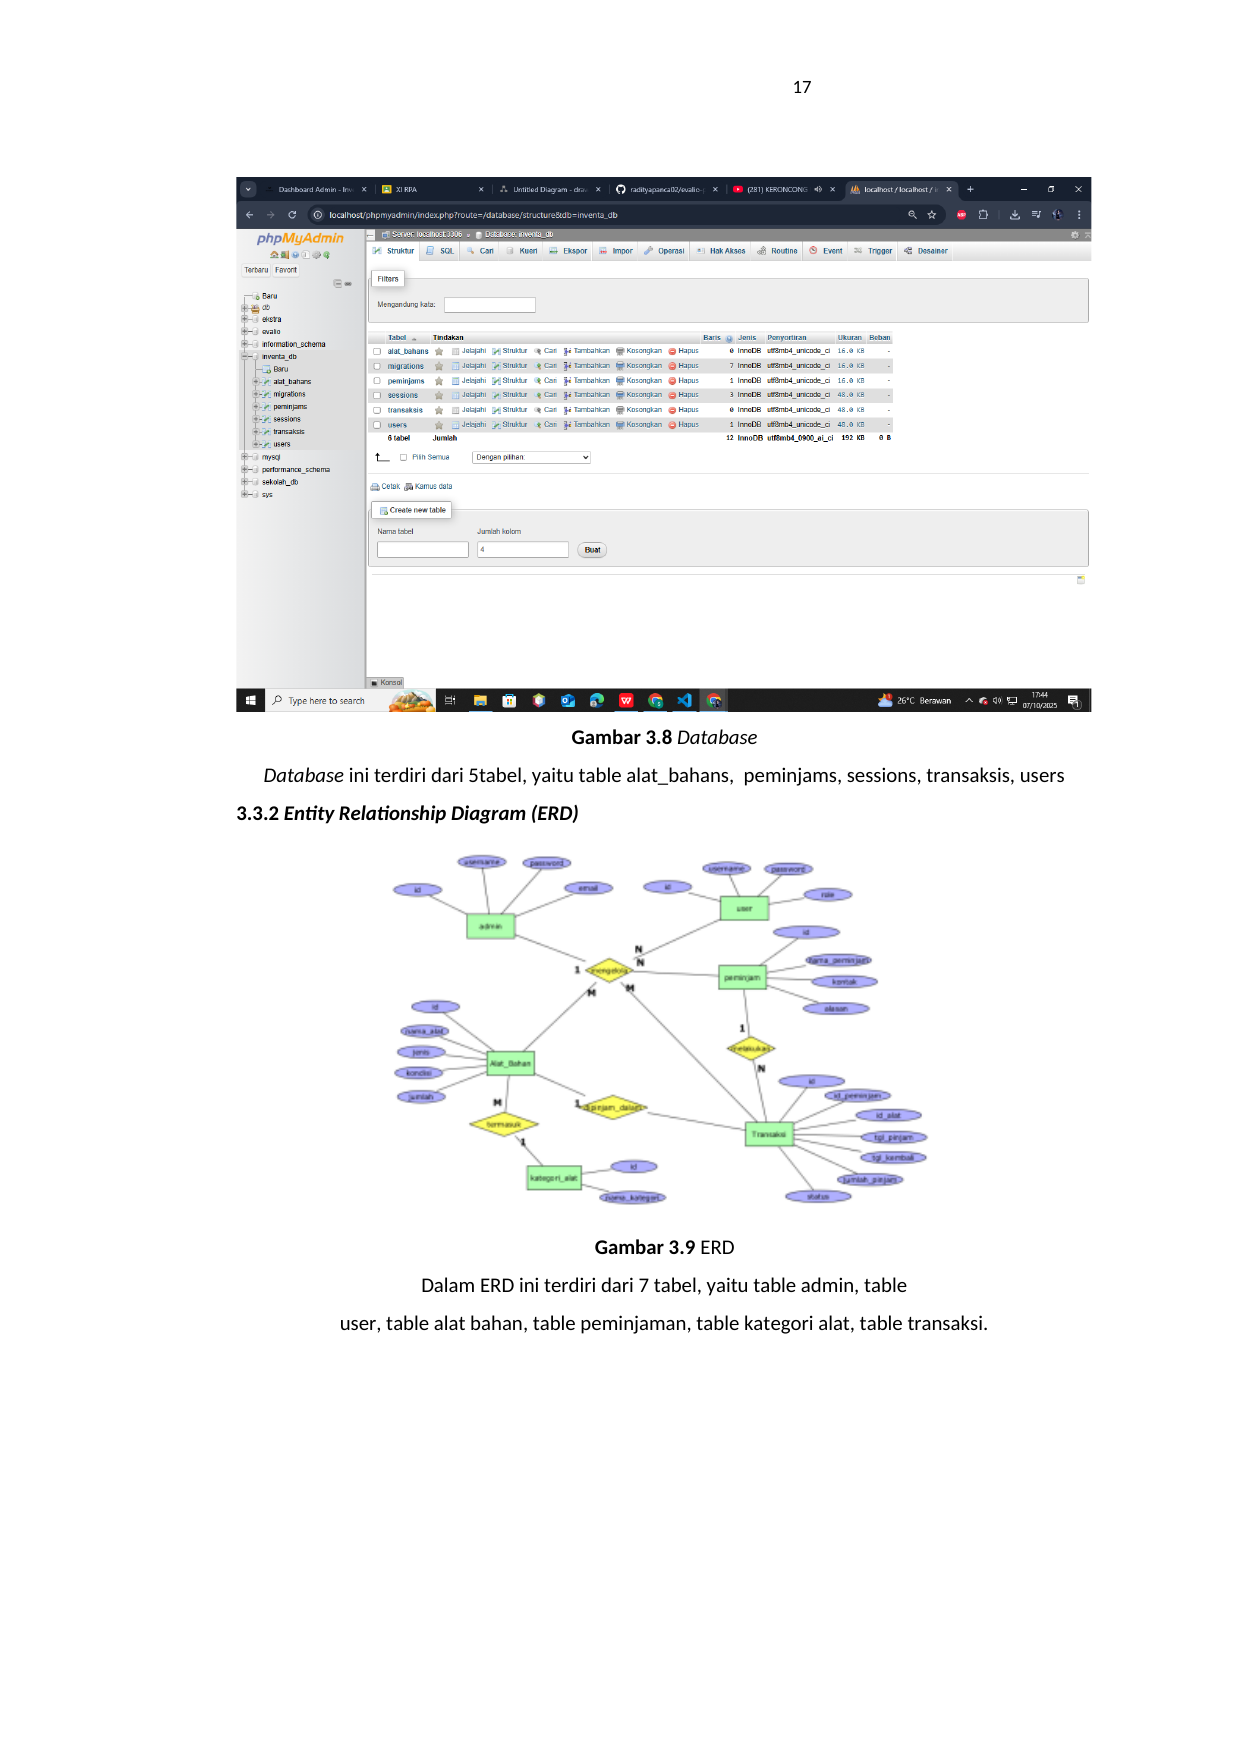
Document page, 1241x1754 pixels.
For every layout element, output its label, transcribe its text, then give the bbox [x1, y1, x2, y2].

picture [382, 838, 947, 1222]
list user, table alat bahan, table peminjaman, table kategori alat, table transaksi. [236, 1310, 1093, 1336]
list Gambar 3.9 ERD [236, 1234, 1093, 1259]
list Gambar 3.8 Database [236, 724, 1093, 750]
picture [236, 177, 1092, 712]
list Database ini terdiri dari 5tabel, yaitu table alat_bahans, peminjams, sessions, transaksis, users [236, 762, 1093, 788]
list Dalam ERD ini terdiri dari 7 tabel, yaitu table admin, table [236, 1272, 1093, 1298]
list 3.3.2 Entity Relationship Diagram (ERD) [236, 801, 1093, 826]
